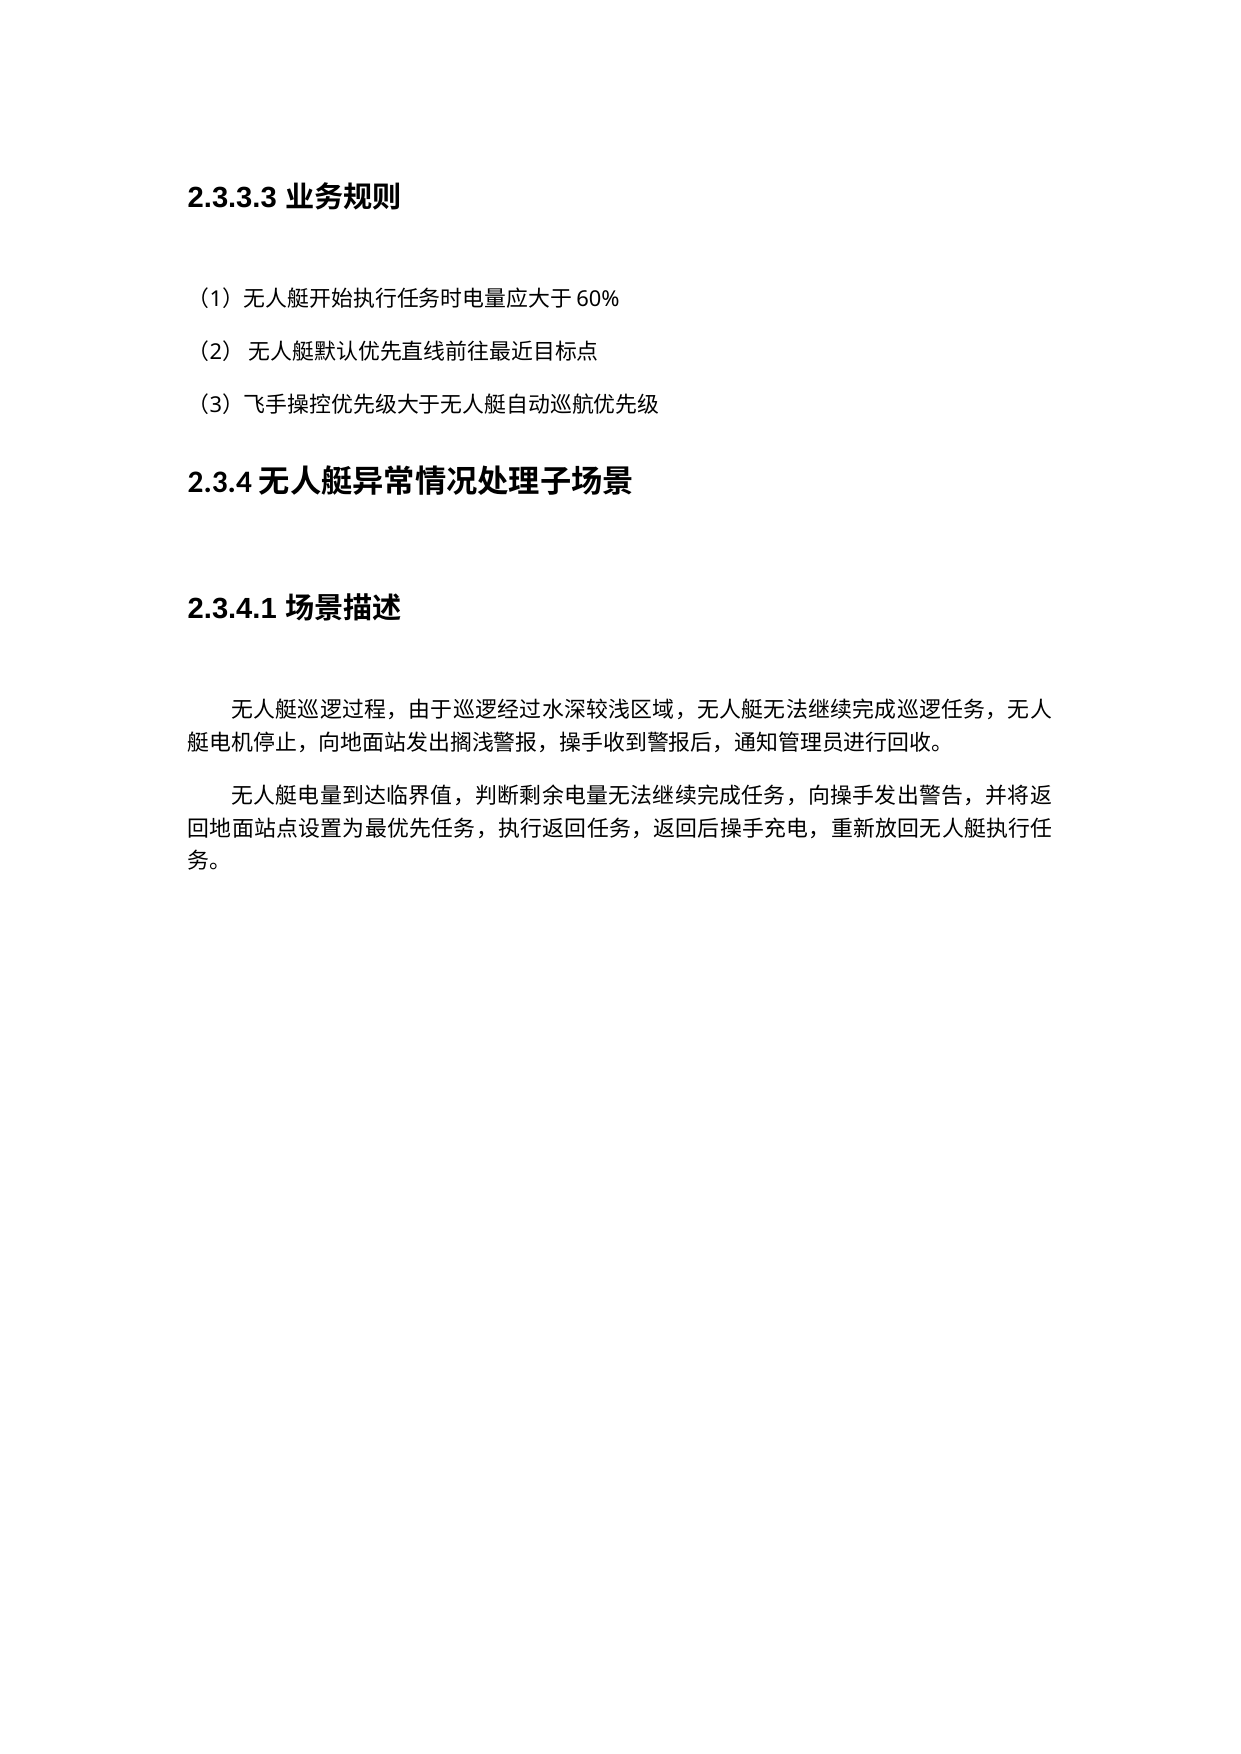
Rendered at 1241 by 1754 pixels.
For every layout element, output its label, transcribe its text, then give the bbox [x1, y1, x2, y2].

text 无人艇电量到达临界值，判断剩余电量无法继续完成任务，向操手发出警告，并将返回地面站点设置为最优先任务，执行返回任务，返回后操手充电，重新放回无人艇执行任务。 [187, 778, 1053, 875]
text （2） 无人艇默认优先直线前往最近目标点 [187, 334, 1053, 366]
subtitle 2.3.4.1 场景描述 [187, 573, 1053, 638]
subtitle 2.3.4 无人艇异常情况处理子场景 [187, 447, 1053, 512]
subtitle 2.3.3.3 业务规则 [187, 162, 1053, 227]
text 无人艇巡逻过程，由于巡逻经过水深较浅区域，无人艇无法继续完成巡逻任务，无人艇电机停止，向地面站发出搁浅警报，操手收到警报后，通知管理员进行回收。 [187, 692, 1053, 757]
text （3）飞手操控优先级大于无人艇自动巡航优先级 [187, 387, 1053, 419]
text （1）无人艇开始执行任务时电量应大于60% [187, 280, 1053, 313]
